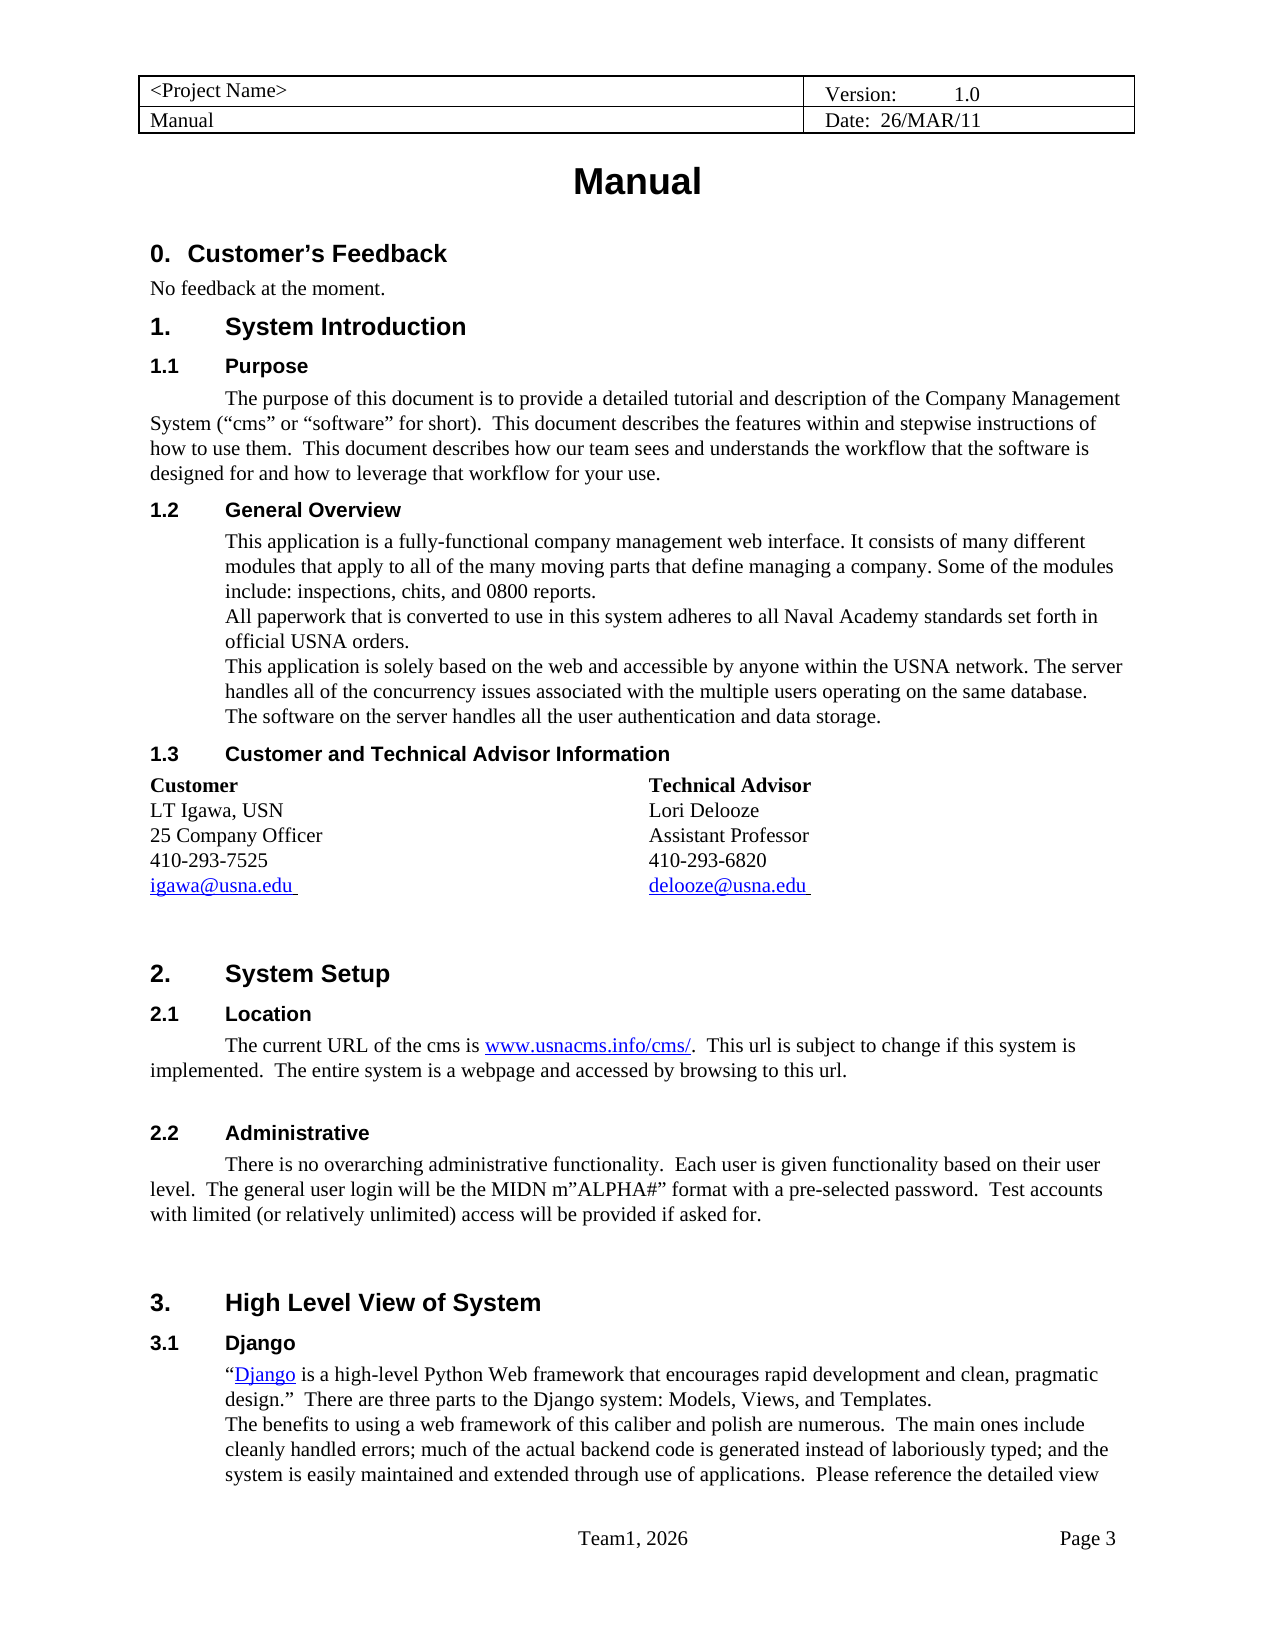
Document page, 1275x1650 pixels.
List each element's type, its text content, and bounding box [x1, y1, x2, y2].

subtitle Django [150, 1329, 1125, 1354]
subtitle System Setup [150, 959, 1125, 988]
title Manual [150, 159, 1125, 202]
subtitle General Overview [150, 497, 1125, 522]
subtitle Administrative [150, 1119, 1125, 1144]
table_header Customer LT Igawa, USN 25 Company Officer 410-293-7525 igawa@usna.edu [139, 772, 637, 897]
text This application is solely based on the web and accessible by anyone within the USNA network. The server handles all of the concurrency issues associated with the multiple users operating on the same database. The software on the server handles all the user authentication and data storage. [225, 653, 1125, 728]
table_header Technical Advisor Lori Delooze Assistant Professor 410-293-6820 delooze@usna.edu [638, 772, 1136, 897]
subtitle Location [150, 1001, 1125, 1026]
text No feedback at the moment. [150, 274, 1125, 299]
subtitle Customer and Technical Advisor Information [150, 741, 1125, 766]
text The current URL of the cms is www.usnacms.info/cms/. This url is subject to change if this system is implemented. The entire system is a webpage and accessed by browsing to this url. [150, 1032, 1125, 1082]
text This application is a fully-functional company management web interface. It consists of many different modules that apply to all of the many moving parts that define managing a company. Some of the modules include: inspections, chits, and 0800 reports. [225, 528, 1125, 603]
subtitle Purpose [150, 353, 1125, 378]
text “Django is a high-level Python Web framework that encourages rapid development and clean, pragmatic design.” There are three parts to the Django system: Models, Views, and Templates. [225, 1361, 1125, 1411]
text The purpose of this document is to provide a detailed tutorial and description of the Company Management System (“cms” or “software” for short). This document describes the features within and stepwise instructions of how to use them. This document describes how our team sees and understands the workflow that the software is designed for and how to leverage that workflow for your use. [150, 384, 1125, 484]
text All paperwork that is converted to use in this system adheres to all Naval Academy standards set forth in official USNA orders. [225, 603, 1125, 653]
subtitle Customer’s Feedback [150, 239, 1125, 268]
text There is no overarching administrative functionality. Each user is given functionality based on their user level. The general user login will be the MIDN m”ALPHA#” format with a pre-selected password. Test accounts with limited (or relatively unlimited) access will be provided if asked for. [150, 1151, 1125, 1226]
subtitle High Level View of System [150, 1288, 1125, 1317]
subtitle System Introduction [150, 312, 1125, 341]
